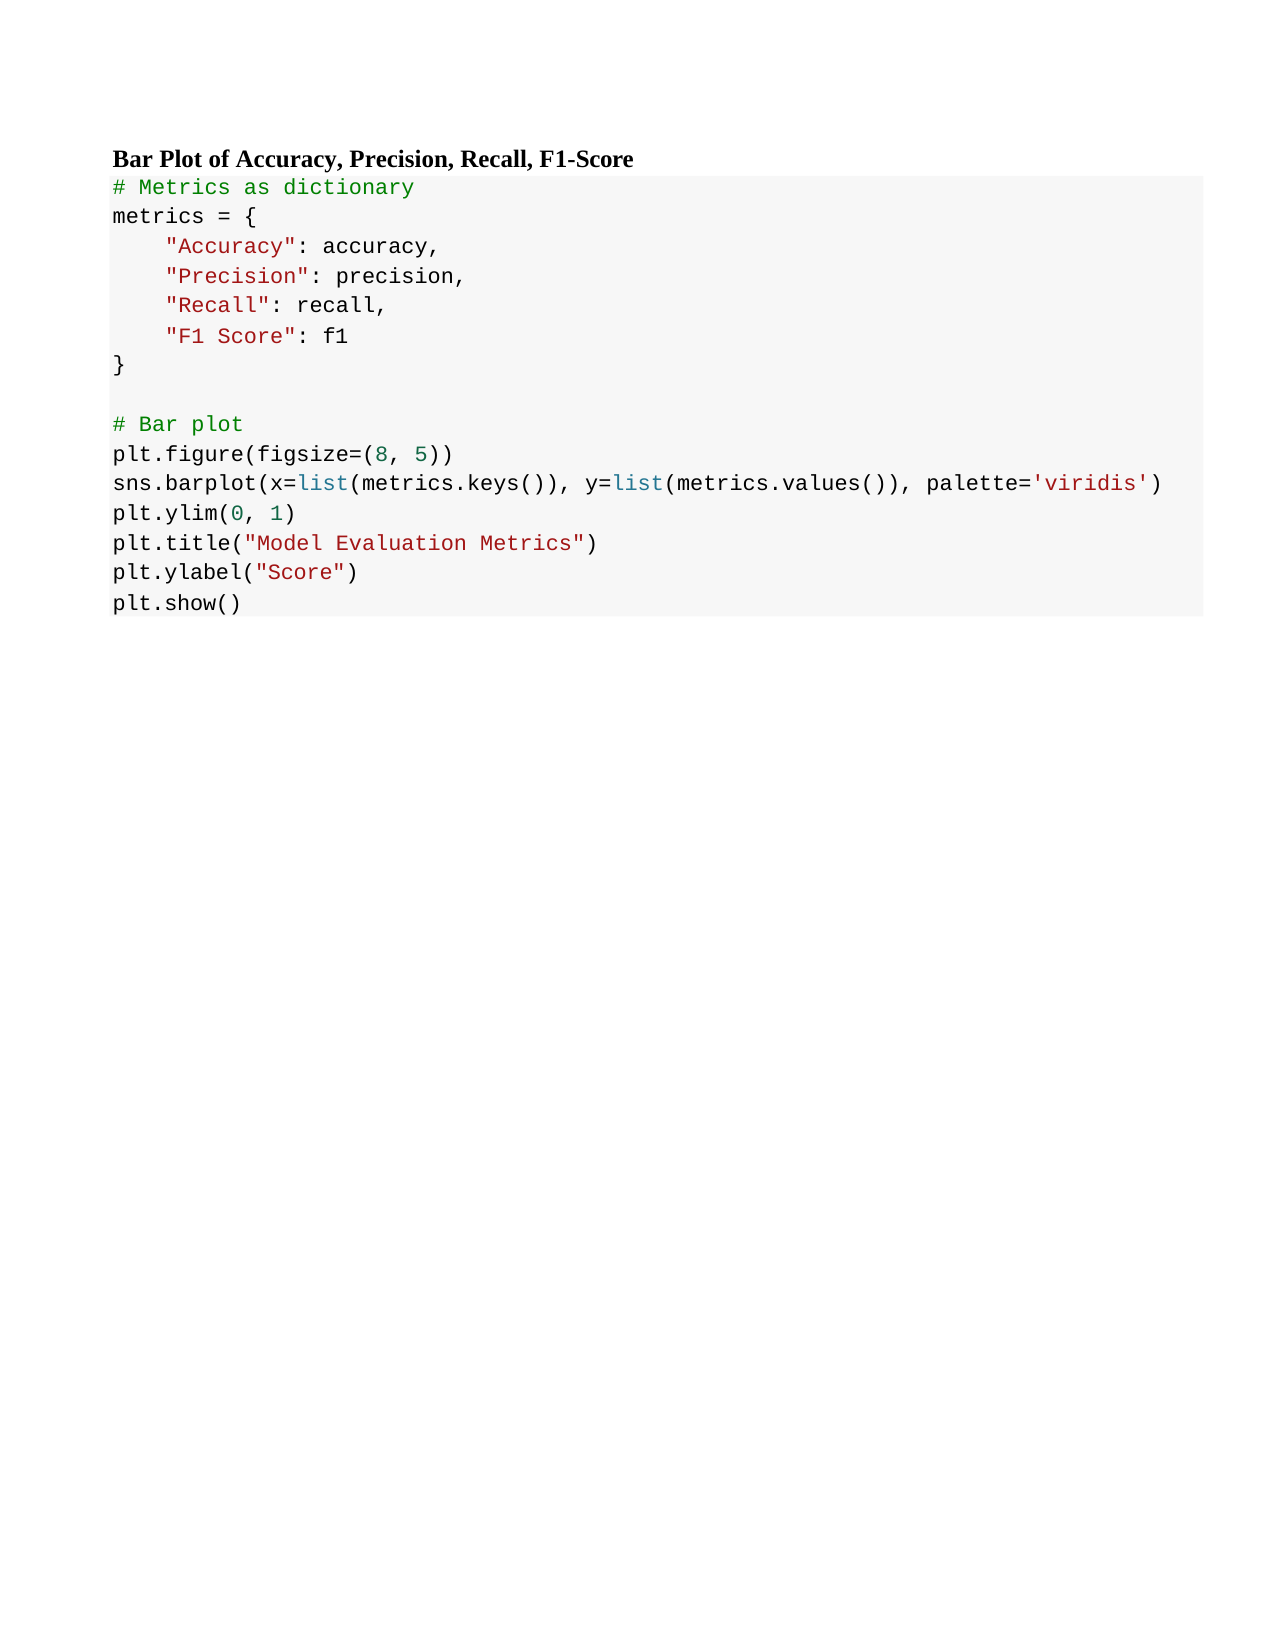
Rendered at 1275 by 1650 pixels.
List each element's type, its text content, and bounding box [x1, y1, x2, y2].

text Bar Plot of Accuracy, Precision, Recall, F1-Score [112, 144, 1237, 172]
